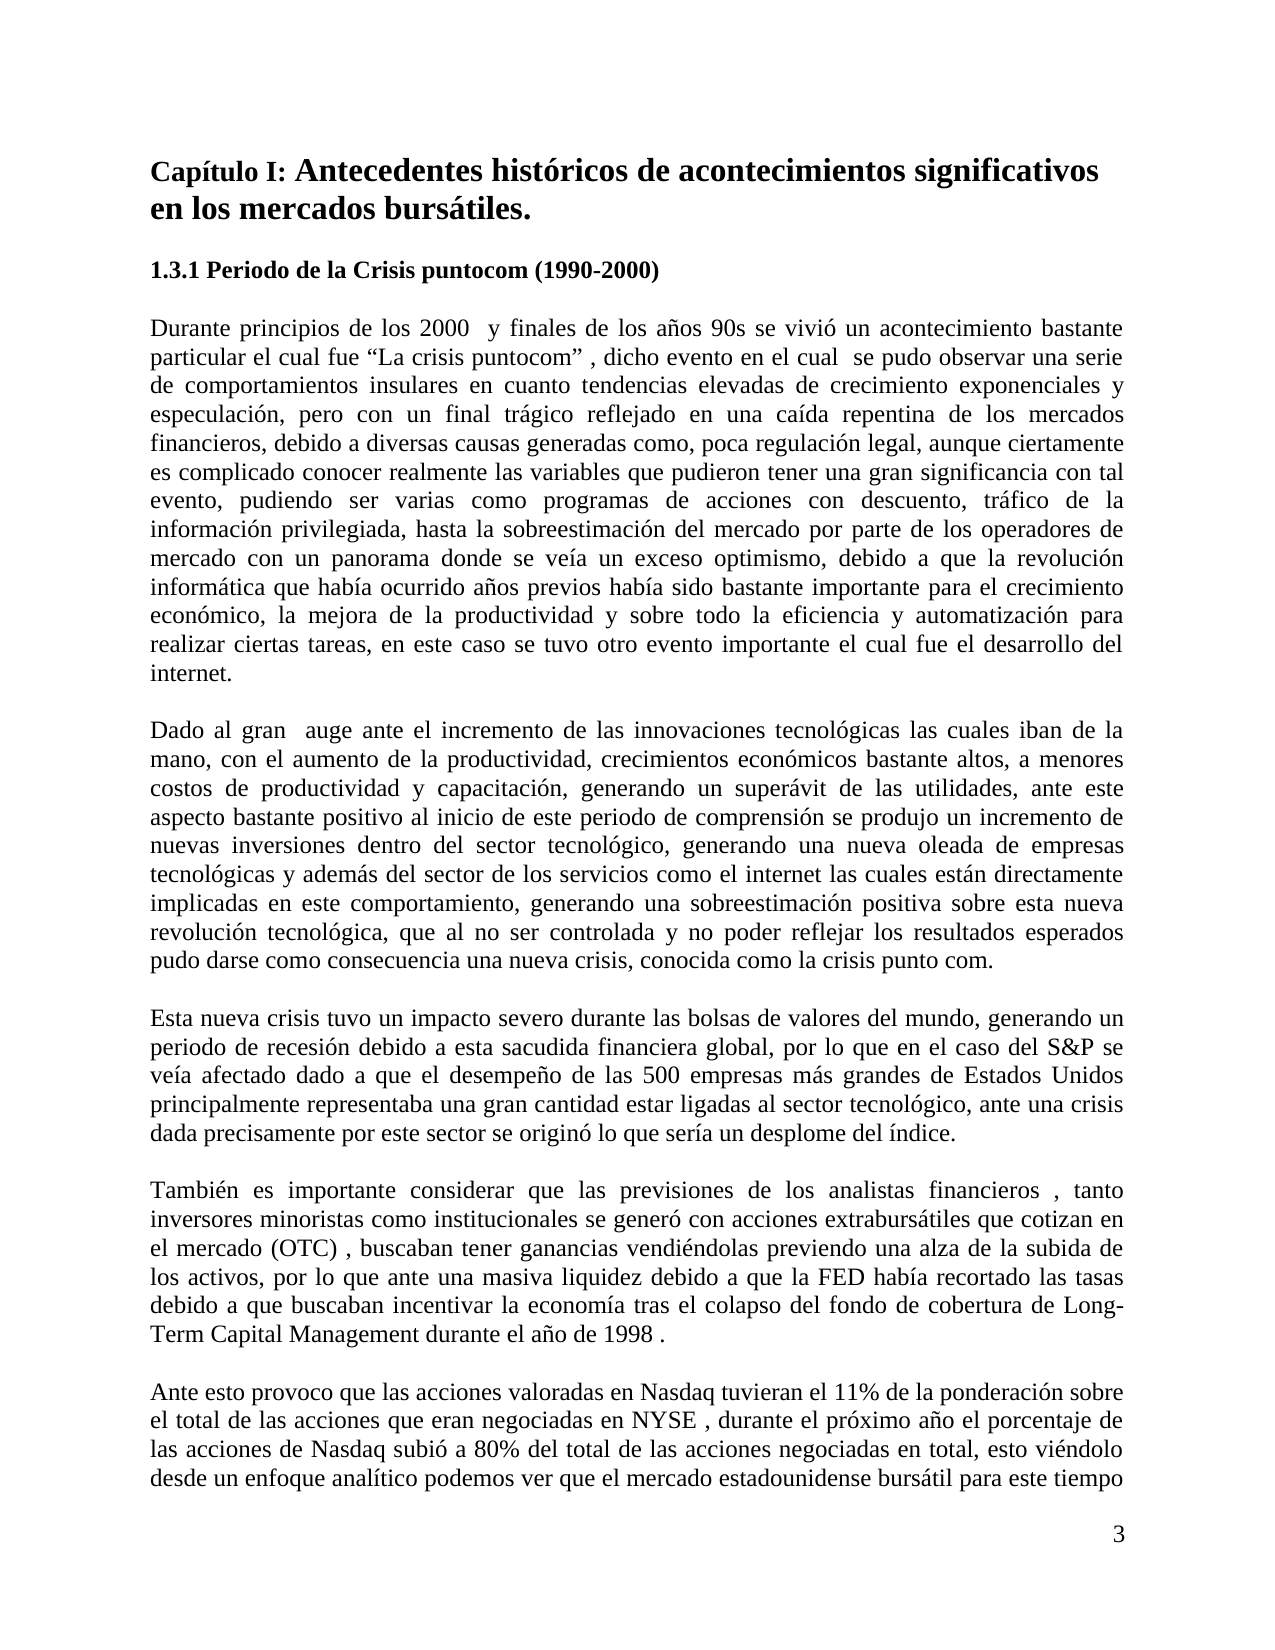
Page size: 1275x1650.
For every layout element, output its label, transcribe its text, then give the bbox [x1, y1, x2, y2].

text Capítulo I: Antecedentes históricos de acontecimientos significativos en los mercados bursátiles. [150, 150, 1125, 227]
text 1.3.1 Periodo de la Crisis puntocom (1990-2000) [150, 255, 1125, 284]
text También es importante considerar que las previsiones de los analistas financieros , tanto inversores minoristas como institucionales se generó con acciones extrabursátiles que cotizan en el mercado (OTC) , buscaban tener ganancias vendiéndolas previendo una alza de la subida de los activos, por lo que ante una masiva liquidez debido a que la FED había recortado las tasas debido a que buscaban incentivar la economía tras el colapso del fondo de cobertura de Long-Term Capital Management durante el año de 1998 . [150, 1175, 1125, 1348]
text Durante principios de los 2000 y finales de los años 90s se vivió un acontecimiento bastante particular el cual fue “La crisis puntocom” , dicho evento en el cual se pudo observar una serie de comportamientos insulares en cuanto tendencias elevadas de crecimiento exponenciales y especulación, pero con un final trágico reflejado en una caída repentina de los mercados financieros, debido a diversas causas generadas como, poca regulación legal, aunque ciertamente es complicado conocer realmente las variables que pudieron tener una gran significancia con tal evento, pudiendo ser varias como programas de acciones con descuento, tráfico de la información privilegiada, hasta la sobreestimación del mercado por parte de los operadores de mercado con un panorama donde se veía un exceso optimismo, debido a que la revolución informática que había ocurrido años previos había sido bastante importante para el crecimiento económico, la mejora de la productividad y sobre todo la eficiencia y automatización para realizar ciertas tareas, en este caso se tuvo otro evento importante el cual fue el desarrollo del internet. [150, 313, 1125, 687]
text Esta nueva crisis tuvo un impacto severo durante las bolsas de valores del mundo, generando un periodo de recesión debido a esta sacudida financiera global, por lo que en el caso del S&P se veía afectado dado a que el desempeño de las 500 empresas más grandes de Estados Unidos principalmente representaba una gran cantidad estar ligadas al sector tecnológico, ante una crisis dada precisamente por este sector se originó lo que sería un desplome del índice. [150, 1003, 1125, 1147]
text Dado al gran auge ante el incremento de las innovaciones tecnológicas las cuales iban de la mano, con el aumento de la productividad, crecimientos económicos bastante altos, a menores costos de productividad y capacitación, generando un superávit de las utilidades, ante este aspecto bastante positivo al inicio de este periodo de comprensión se produjo un incremento de nuevas inversiones dentro del sector tecnológico, generando una nueva oleada de empresas tecnológicas y además del sector de los servicios como el internet las cuales están directamente implicadas en este comportamiento, generando una sobreestimación positiva sobre esta nueva revolución tecnológica, que al no ser controlada y no poder reflejar los resultados esperados pudo darse como consecuencia una nueva crisis, conocida como la crisis punto com. [150, 715, 1125, 974]
